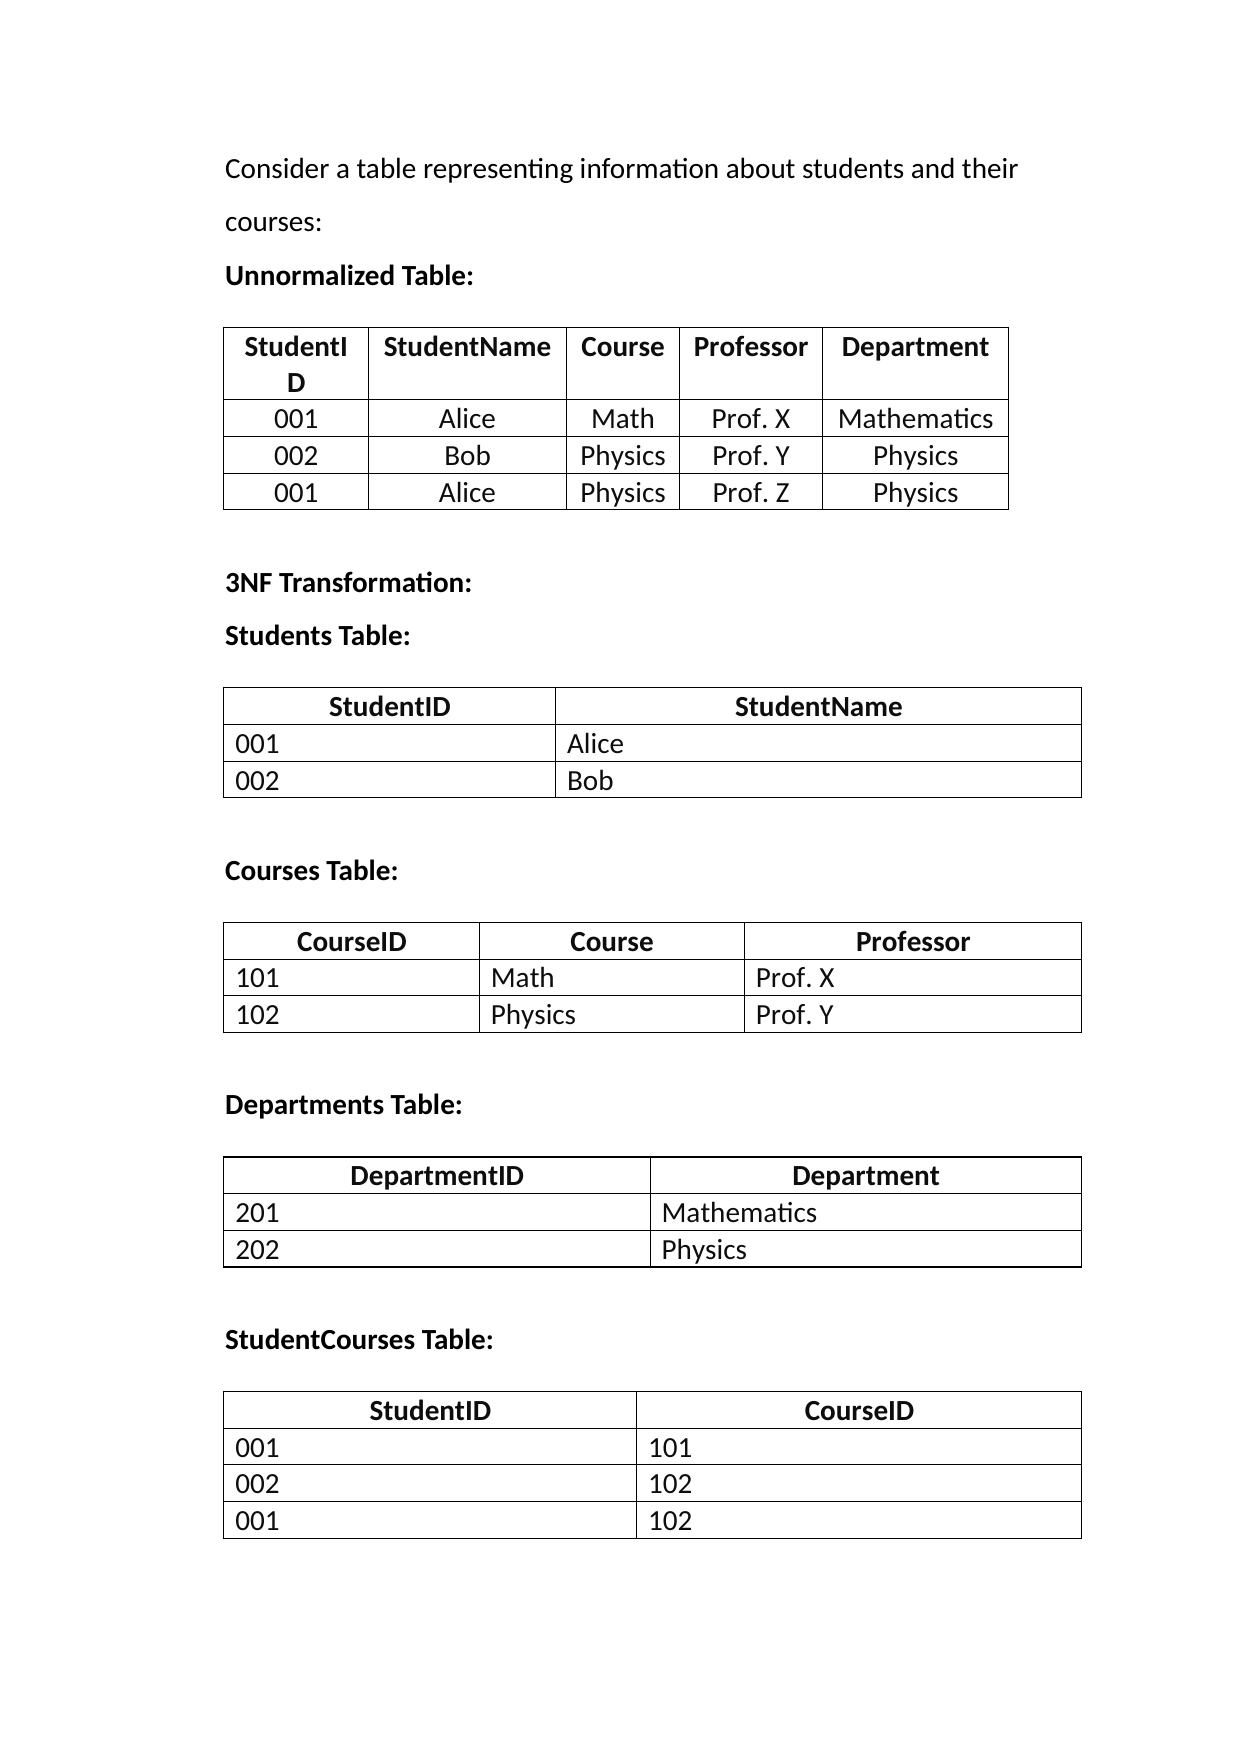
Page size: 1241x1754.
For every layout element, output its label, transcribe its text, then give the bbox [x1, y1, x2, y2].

table_cell Math [567, 400, 679, 436]
table_cell Prof. Y [680, 437, 822, 473]
table_cell 201 [224, 1194, 650, 1230]
list Unnormalized Table: [225, 257, 1090, 292]
table_cell Mathematics [651, 1194, 1081, 1230]
table_header CourseID [224, 923, 479, 958]
table_cell 102 [637, 1502, 1081, 1538]
table_cell 001 [224, 1429, 636, 1464]
table_cell Physics [823, 437, 1008, 473]
table_cell Alice [556, 725, 1081, 761]
table_cell Physics [480, 996, 744, 1032]
table_cell Alice [369, 400, 566, 436]
table_header Professor [680, 328, 822, 399]
table_cell Bob [556, 762, 1081, 797]
table_cell Prof. X [680, 400, 822, 436]
table_header Course [567, 328, 679, 399]
list Courses Table: [225, 852, 1090, 887]
table_header Department [651, 1158, 1081, 1193]
table_header DepartmentID [224, 1158, 650, 1193]
table_cell Alice [369, 474, 566, 509]
list StudentCourses Table: [225, 1321, 1090, 1357]
table_cell Physics [567, 474, 679, 509]
table_cell Physics [823, 474, 1008, 509]
table_header StudentID [224, 688, 555, 724]
table_cell 102 [224, 996, 479, 1032]
table_cell 002 [224, 1465, 636, 1501]
table_cell 102 [637, 1465, 1081, 1501]
table_cell Prof. Z [680, 474, 822, 509]
table_cell 002 [224, 762, 555, 797]
table_cell 101 [637, 1429, 1081, 1464]
table_cell 101 [224, 960, 479, 995]
table_cell 001 [224, 1502, 636, 1538]
table_header CourseID [637, 1392, 1081, 1428]
table_cell Prof. Y [745, 996, 1081, 1032]
table_cell Mathematics [823, 400, 1008, 436]
table_cell Physics [567, 437, 679, 473]
table_header StudentName [369, 328, 566, 399]
table_header StudentID [224, 328, 368, 399]
list Departments Table: [225, 1086, 1090, 1122]
table_cell Bob [369, 437, 566, 473]
table_header Department [823, 328, 1008, 399]
list 3NF Transformation: [225, 564, 1090, 599]
table_cell 202 [224, 1231, 650, 1266]
table_header Professor [745, 923, 1081, 958]
table_cell Physics [651, 1231, 1081, 1266]
table_header Course [480, 923, 744, 958]
table_header StudentID [224, 1392, 636, 1428]
table_cell 001 [224, 725, 555, 761]
table_cell Prof. X [745, 960, 1081, 995]
table_cell Math [480, 960, 744, 995]
table_header StudentName [556, 688, 1081, 724]
table_cell 001 [224, 400, 368, 436]
table_cell 001 [224, 474, 368, 509]
table_cell 002 [224, 437, 368, 473]
list Students Table: [225, 617, 1090, 653]
list Consider a table representing information about students and their courses: [225, 150, 1090, 239]
